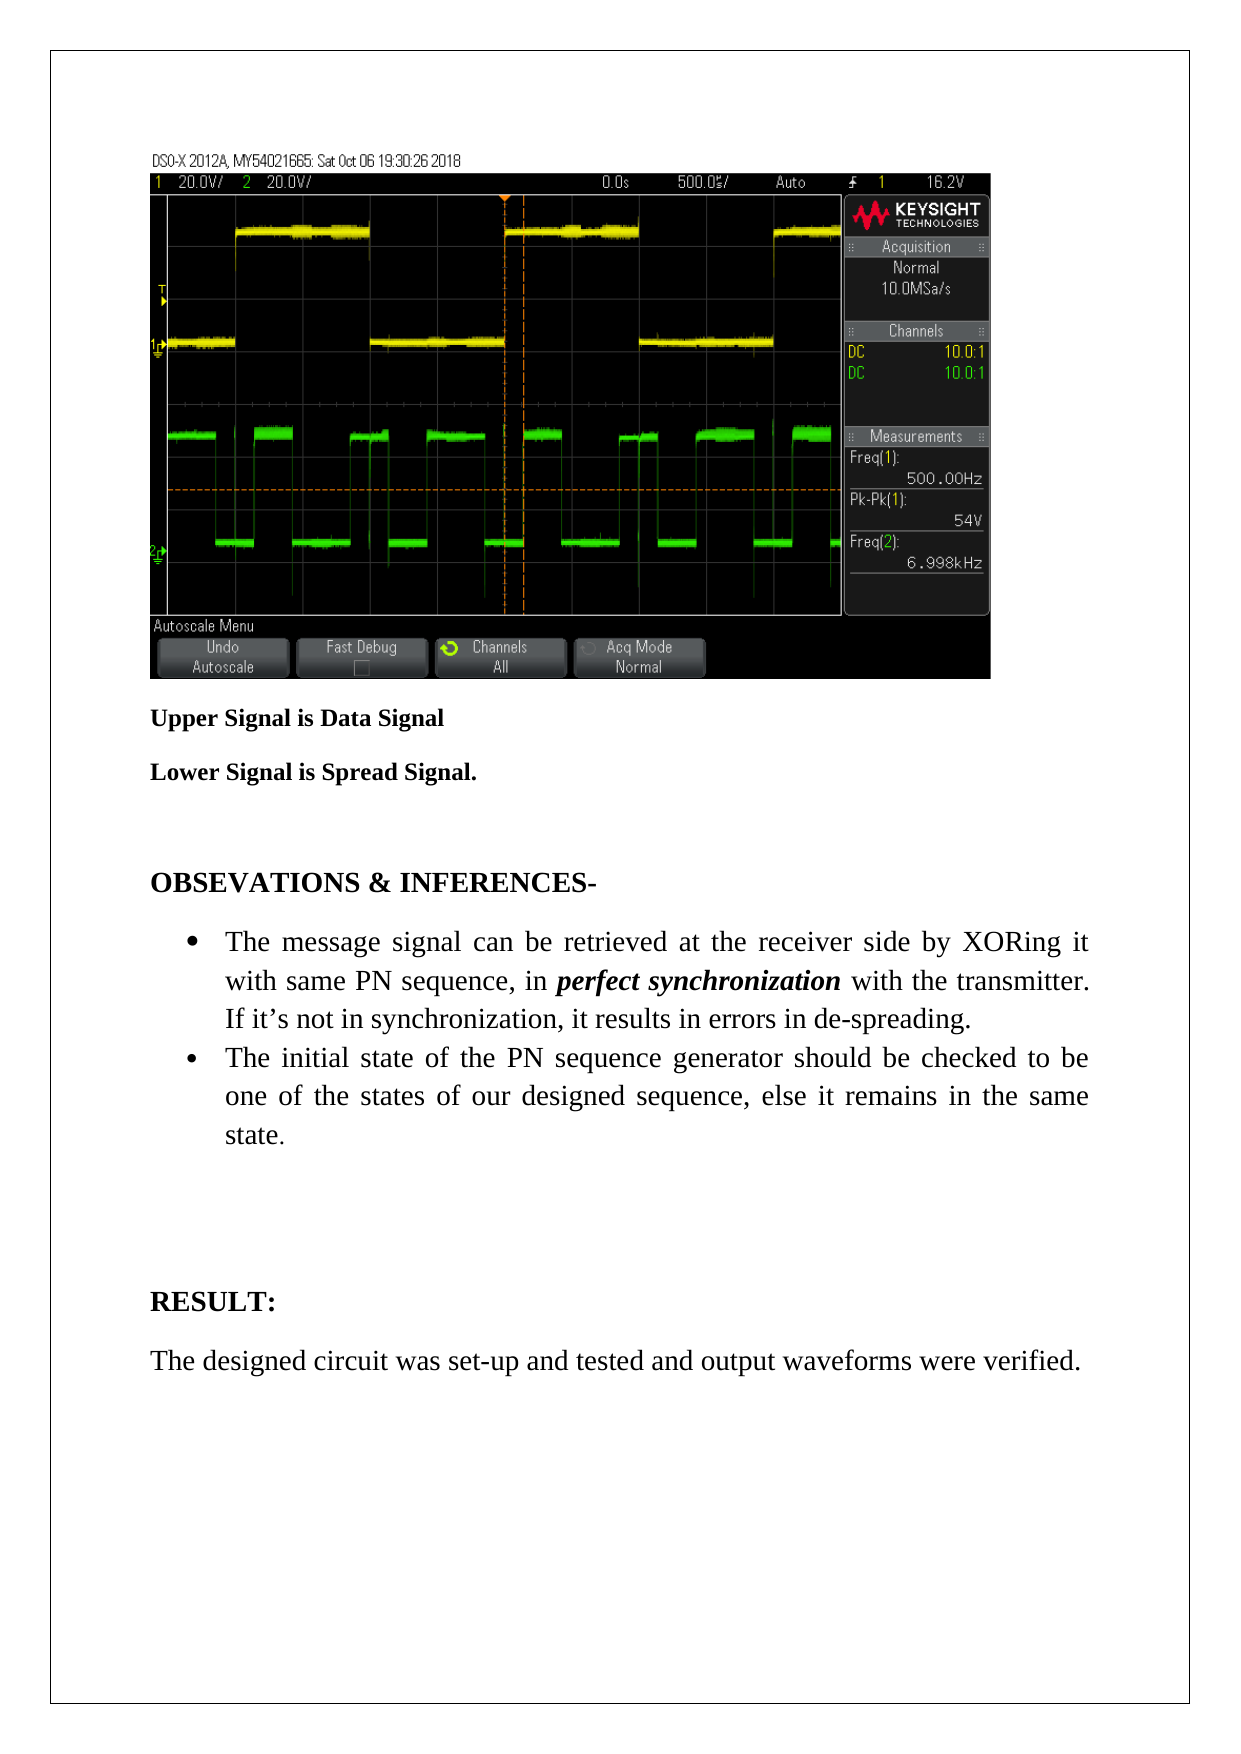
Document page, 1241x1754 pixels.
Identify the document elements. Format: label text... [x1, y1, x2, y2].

list The initial state of the PN sequence generator should be checked to be one of the states of our designed sequence, else it remains in the same state. [187, 1040, 1090, 1151]
text RESULT: [150, 1284, 1090, 1318]
list The message signal can be retrieved at the receiver side by XORing it with same PN sequence, in perfect synchronization with the transmitter. If it’s not in synchronization, it results in errors in de-spreading. [187, 924, 1090, 1035]
picture [150, 150, 991, 679]
text Lower Signal is Spread Signal. [150, 757, 1090, 786]
text The designed circuit was set-up and tested and output waveforms were verified. [150, 1343, 1090, 1377]
text Upper Signal is Data Signal [150, 703, 1090, 732]
text OBSEVATIONS & INFERENCES- [150, 865, 1090, 898]
